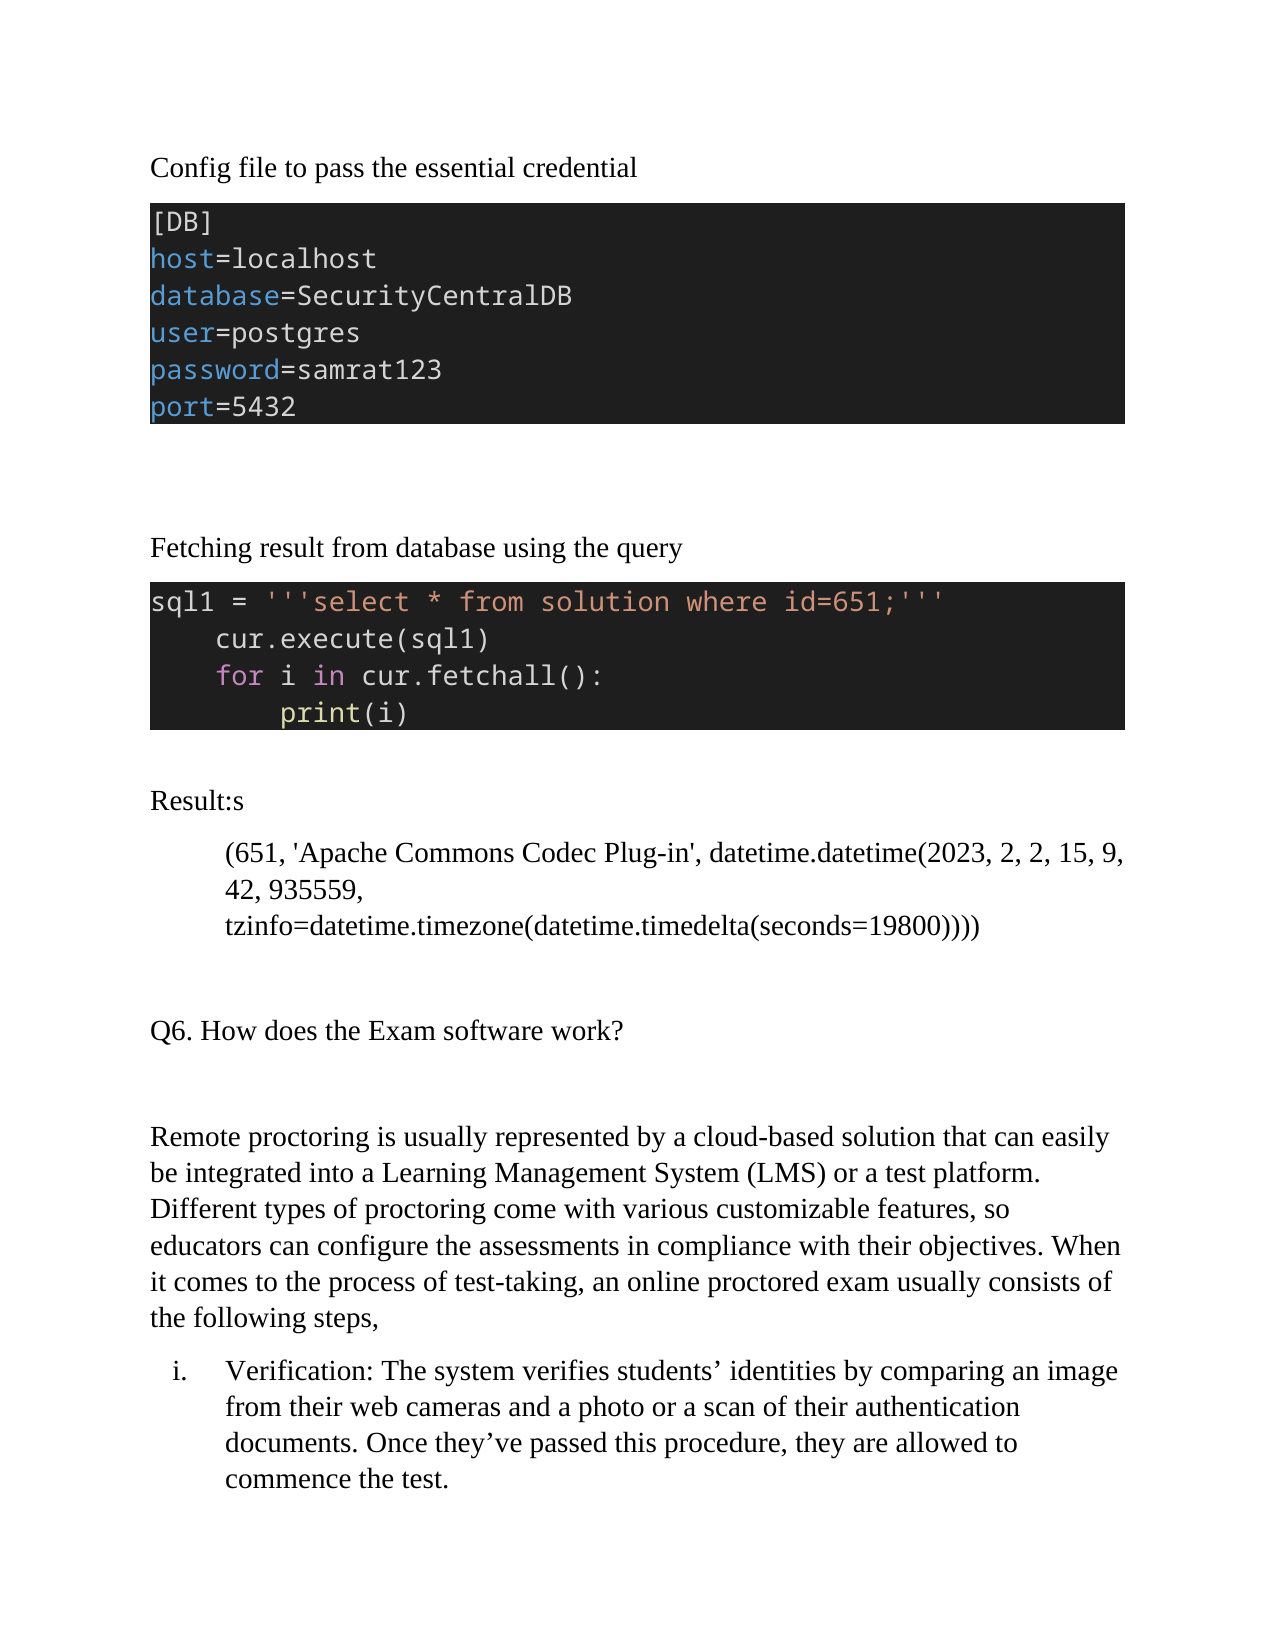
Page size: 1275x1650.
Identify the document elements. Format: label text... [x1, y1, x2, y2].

text port=5432 [150, 387, 1125, 424]
text Remote proctoring is usually represented by a cloud-based solution that can easily be integrated into a Learning Management System (LMS) or a test platform. Different types of proctoring come with various customizable features, so educators can configure the assessments in compliance with their objectives. When it comes to the process of test-taking, an online proctored exam usually consists of the following steps, [150, 1119, 1125, 1333]
text Fetching result from database using the query [150, 530, 1125, 563]
text host=localhost [150, 240, 1125, 277]
text Result:s [150, 783, 1125, 816]
text print(i) [150, 693, 1125, 730]
text (651, 'Apache Commons Codec Plug-in', datetime.datetime(2023, 2, 2, 15, 9, 42, 935559, tzinfo=datetime.timezone(datetime.timedelta(seconds=19800)))) [225, 836, 1125, 941]
text Q6. How does the Exam software work? [150, 1013, 1125, 1047]
text for i in cur.fetchall(): [150, 656, 1125, 693]
text cur.execute(sql1) [150, 619, 1125, 656]
text [DB] [150, 203, 1125, 240]
text sql1 = '''select * from solution where id=651;''' [150, 582, 1125, 619]
text database=SecurityCentralDB [150, 277, 1125, 313]
list Verification: The system verifies students’ identities by comparing an image from their web cameras and a photo or a scan of their authentication documents. Once they’ve passed this procedure, they are allowed to commence the test. [187, 1353, 1125, 1495]
text password=samrat123 [150, 350, 1125, 387]
text Config file to pass the essential credential [150, 150, 1125, 183]
text user=postgres [150, 313, 1125, 350]
